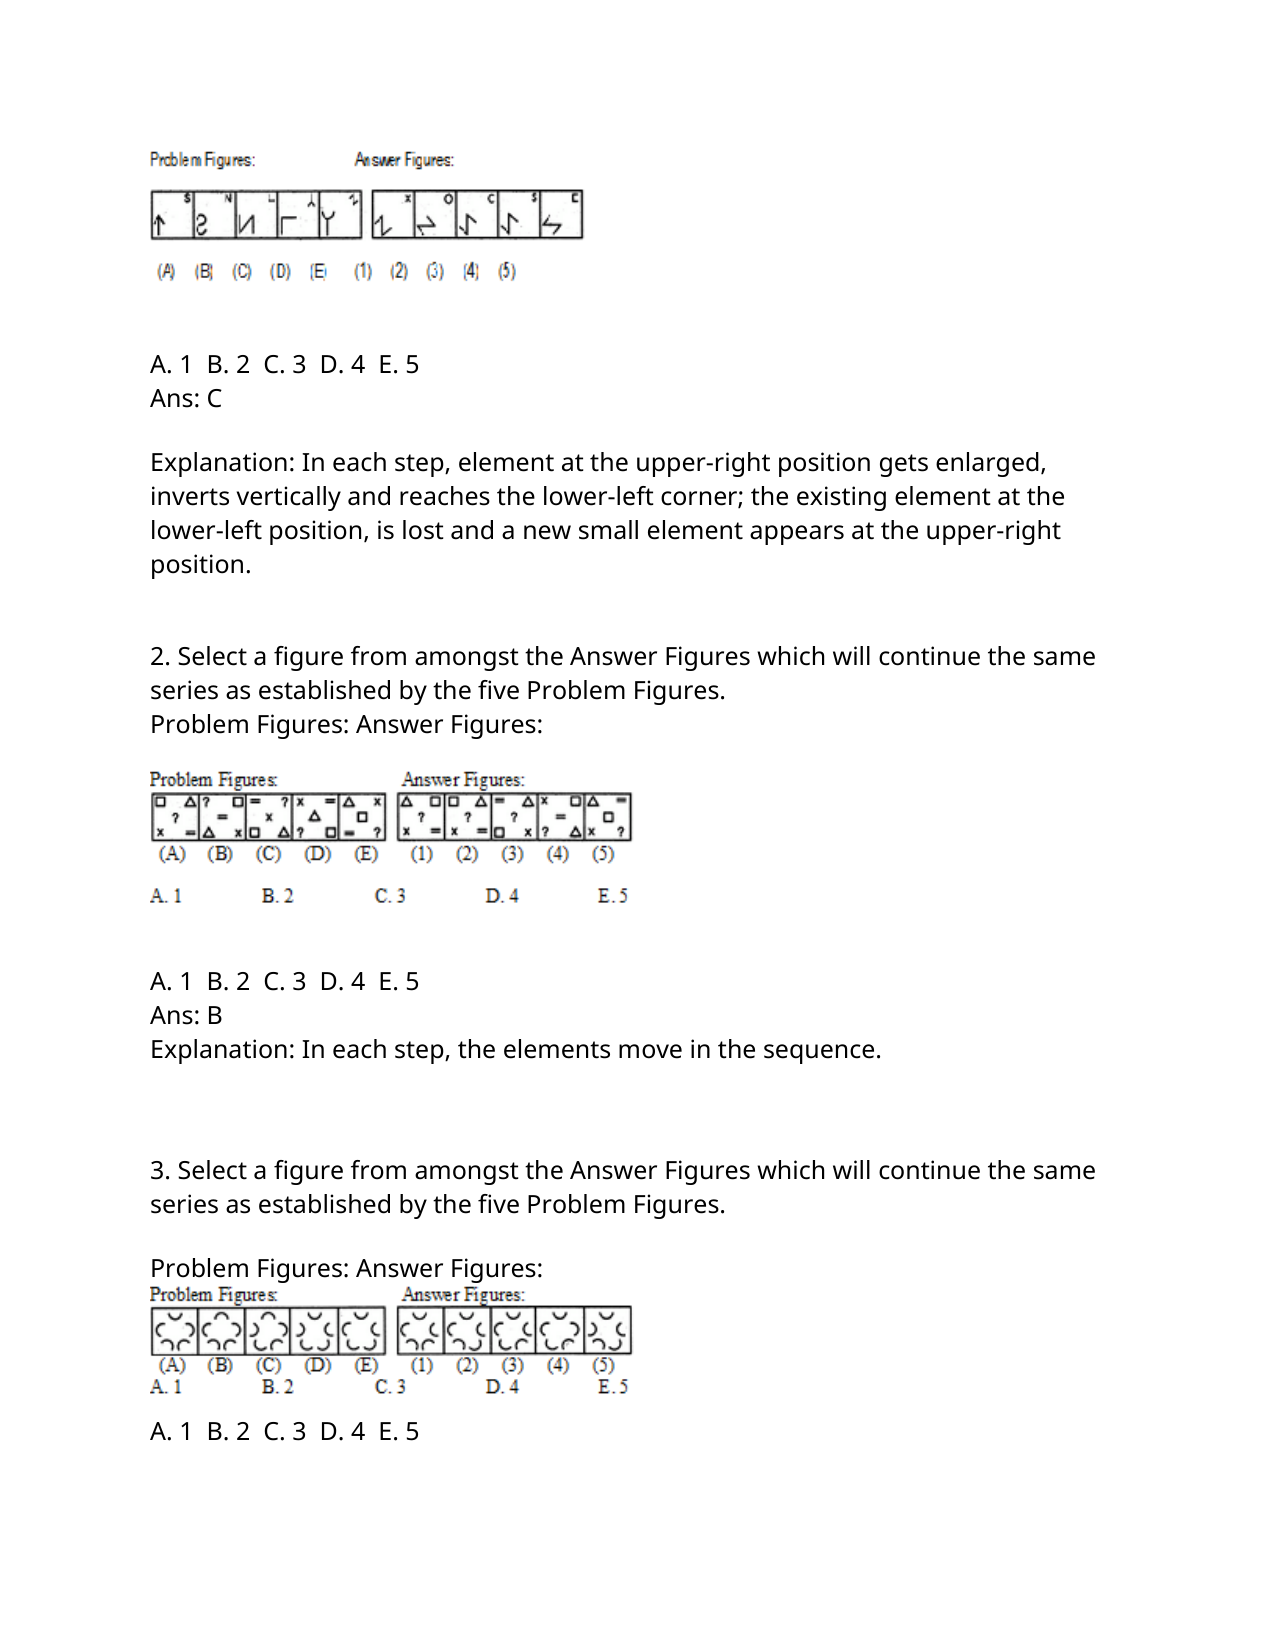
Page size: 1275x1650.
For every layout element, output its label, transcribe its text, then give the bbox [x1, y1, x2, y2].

picture [150, 769, 663, 906]
text 2. Select a figure from amongst the Answer Figures which will continue the same series as established by the five Problem Figures. Problem Figures: Answer Figures: [150, 610, 1125, 741]
text A. 1 B. 2 C. 3 D. 4 E. 5 Ans: B Explanation: In each step, the elements move in the sequence. [150, 964, 1125, 1066]
text 3. Select a figure from amongst the Answer Figures which will continue the same series as established by the five Problem Figures. [150, 1153, 1125, 1221]
picture [150, 1284, 668, 1414]
text A. 1 B. 2 C. 3 D. 4 E. 5 Ans: C [150, 347, 1125, 415]
picture [150, 150, 591, 289]
text Explanation: In each step, element at the upper-right position gets enlarged, inverts vertically and reaches the lower-left corner; the existing element at the lower-left position, is lost and a new small element appears at the upper-right position. [150, 444, 1125, 581]
